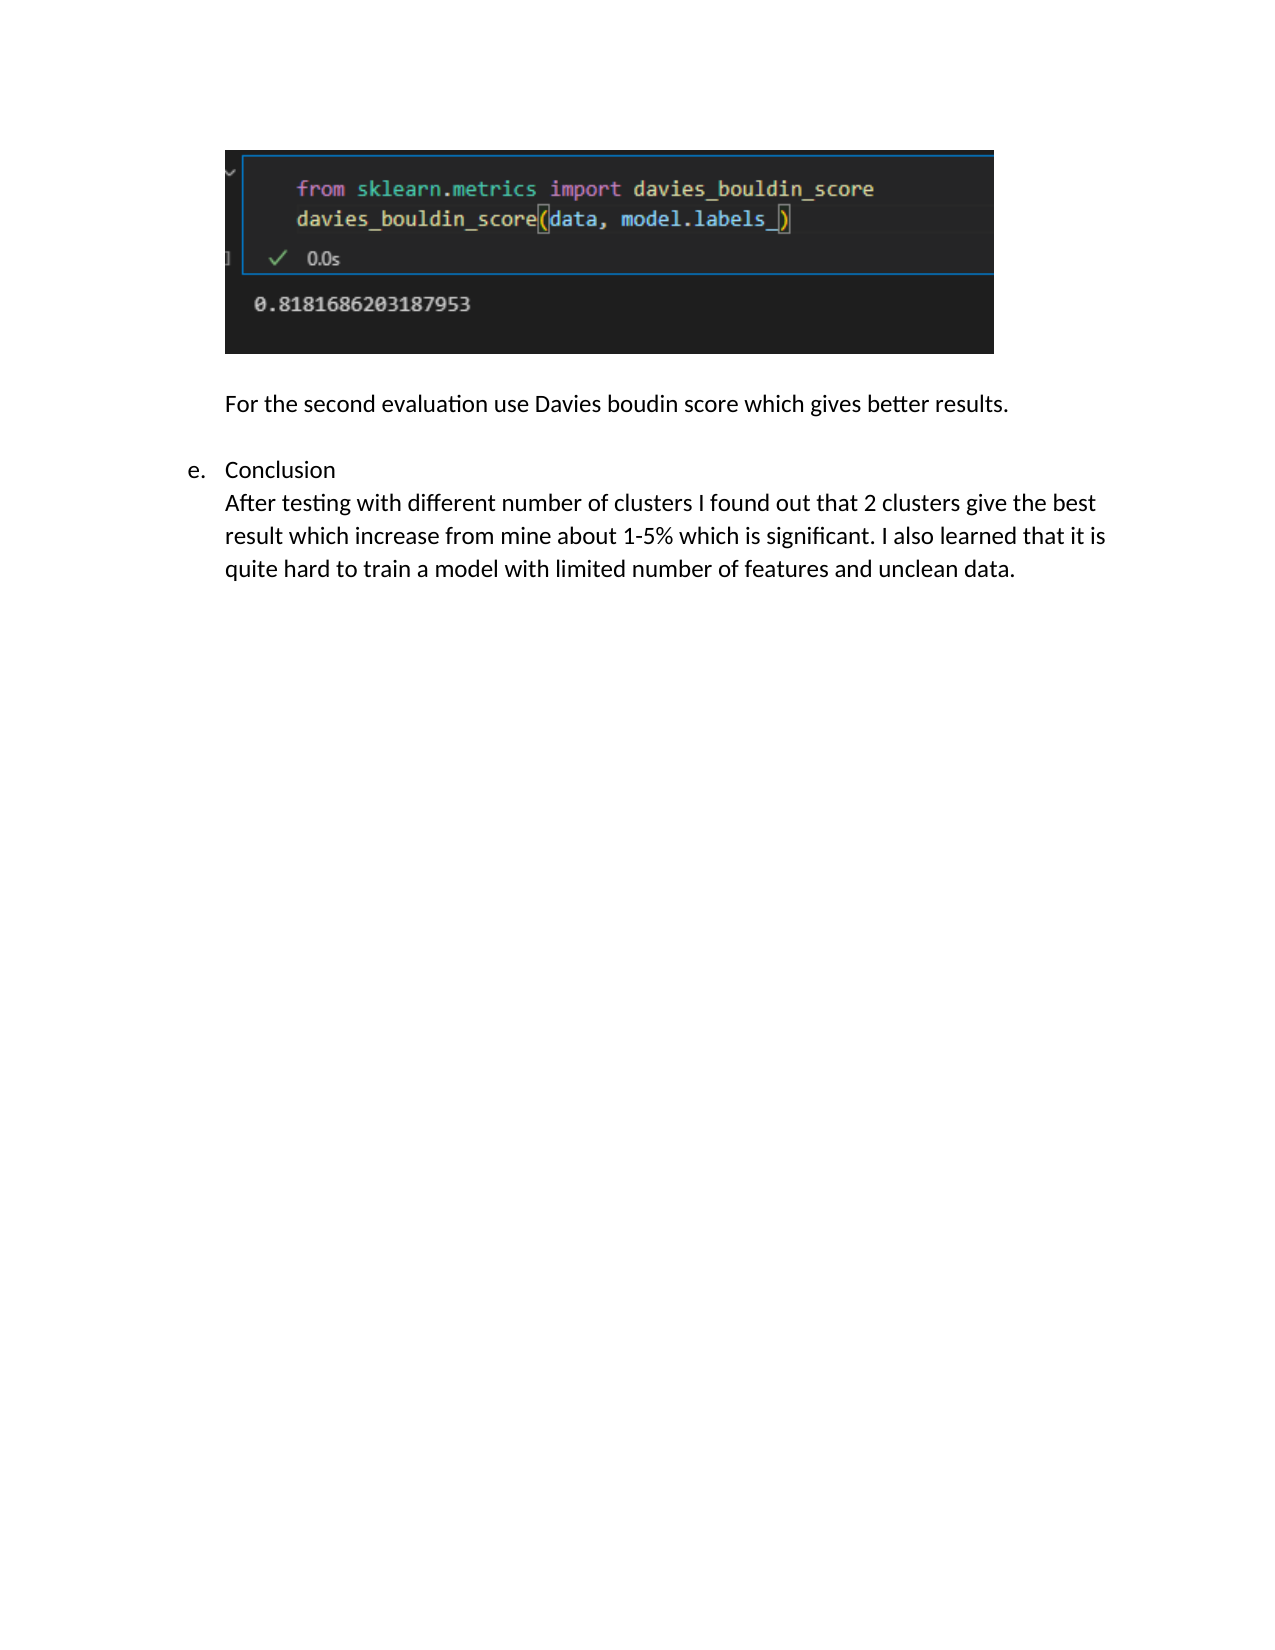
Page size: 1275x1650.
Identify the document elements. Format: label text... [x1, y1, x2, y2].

list Conclusion [187, 454, 1125, 484]
picture [225, 150, 994, 354]
list For the second evaluation use Davies boudin score which gives better results. [225, 388, 1125, 419]
list After testing with different number of clusters I found out that 2 clusters give the best result which increase from mine about 1-5% which is significant. I also learned that it is quite hard to train a model with limited number of features and unclean data. [225, 487, 1125, 583]
